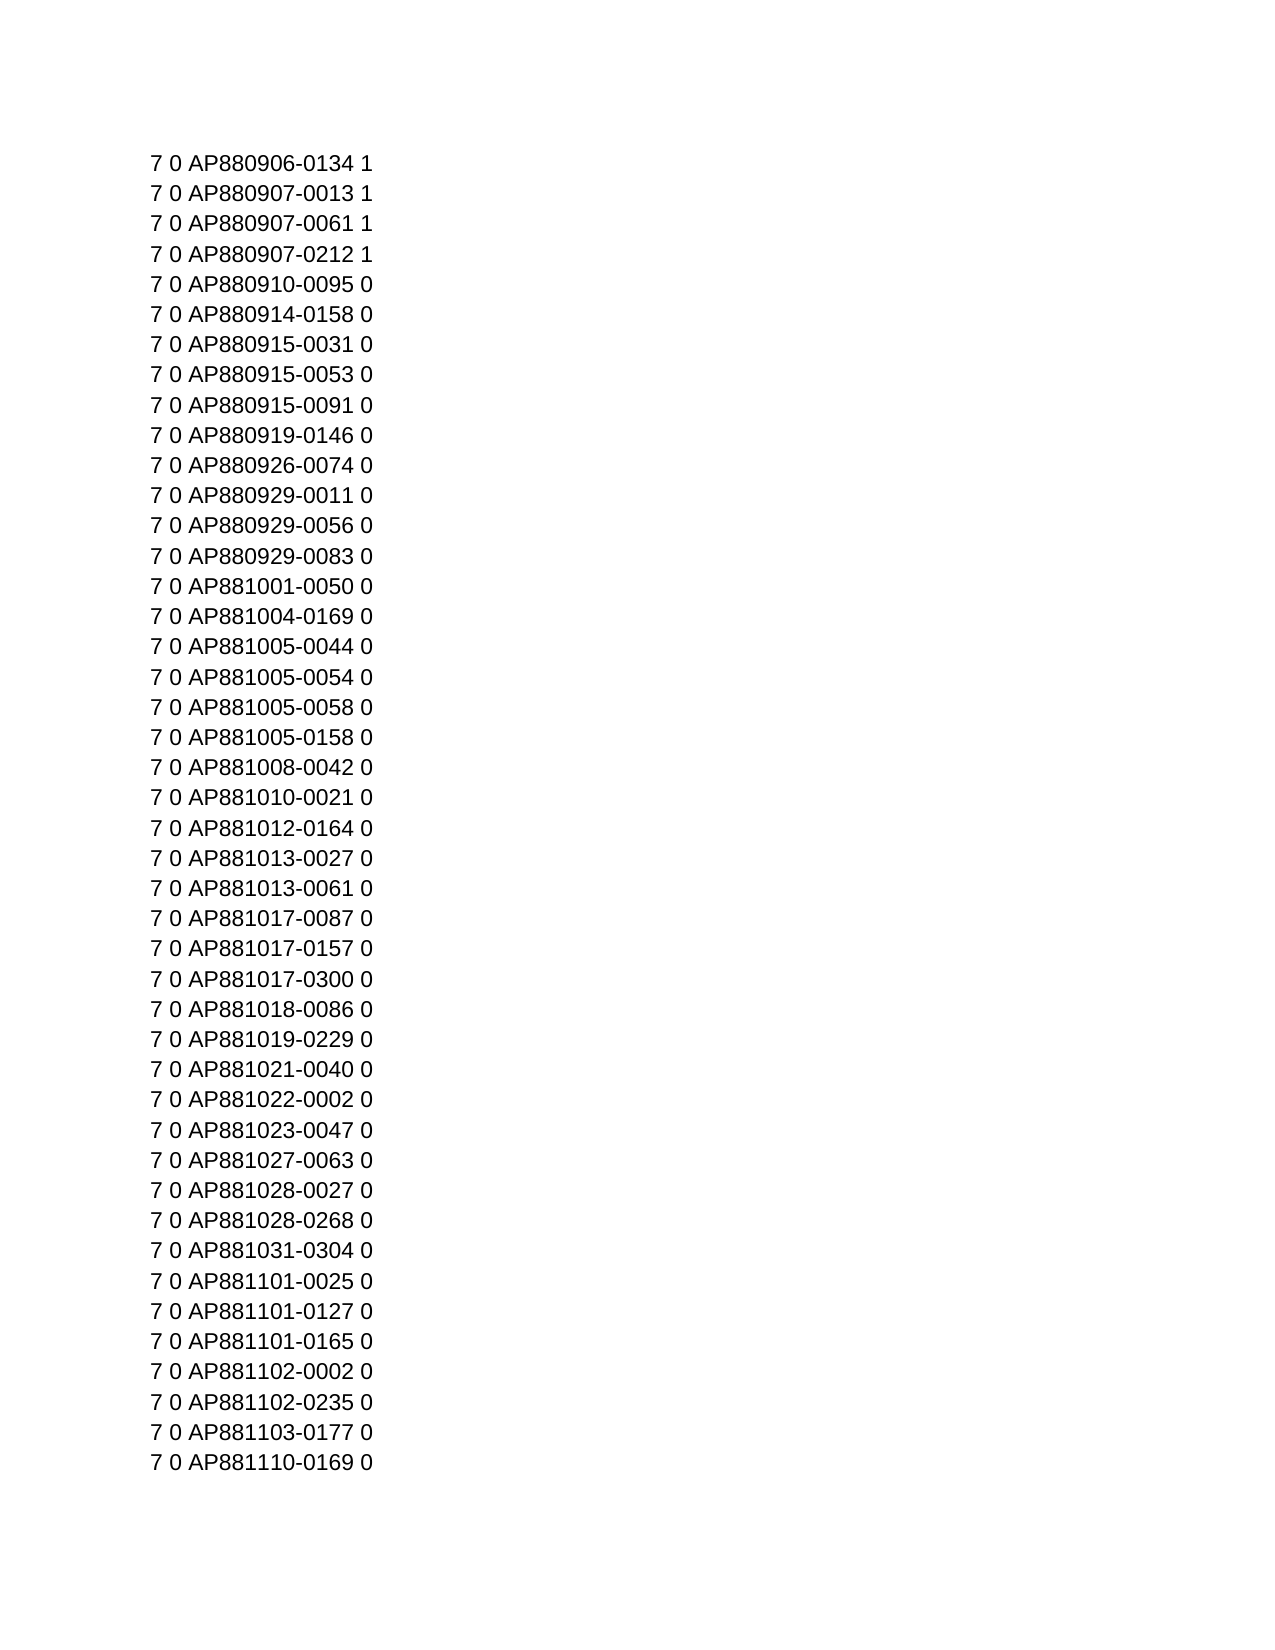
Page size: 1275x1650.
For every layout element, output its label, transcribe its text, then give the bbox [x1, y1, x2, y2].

text 7 0 AP881028-0268 0 [150, 1207, 1125, 1234]
text 7 0 AP881031-0304 0 [150, 1237, 1125, 1264]
text 7 0 AP881005-0058 0 [150, 694, 1125, 720]
text 7 0 AP881021-0040 0 [150, 1056, 1125, 1083]
text 7 0 AP881017-0087 0 [150, 905, 1125, 932]
text 7 0 AP880915-0053 0 [150, 361, 1125, 388]
text 7 0 AP881010-0021 0 [150, 784, 1125, 811]
text 7 0 AP880907-0212 1 [150, 241, 1125, 267]
text 7 0 AP881101-0165 0 [150, 1328, 1125, 1354]
text 7 0 AP881001-0050 0 [150, 573, 1125, 599]
text 7 0 AP881101-0127 0 [150, 1298, 1125, 1324]
text 7 0 AP880915-0091 0 [150, 392, 1125, 418]
text 7 0 AP881102-0002 0 [150, 1358, 1125, 1385]
text 7 0 AP881005-0044 0 [150, 633, 1125, 660]
text 7 0 AP881110-0169 0 [150, 1449, 1125, 1475]
text 7 0 AP881018-0086 0 [150, 996, 1125, 1022]
text 7 0 AP880907-0013 1 [150, 180, 1125, 207]
text 7 0 AP881017-0157 0 [150, 935, 1125, 962]
text 7 0 AP880915-0031 0 [150, 331, 1125, 358]
text 7 0 AP881101-0025 0 [150, 1268, 1125, 1294]
text 7 0 AP880929-0056 0 [150, 512, 1125, 539]
text 7 0 AP881012-0164 0 [150, 814, 1125, 841]
text 7 0 AP881017-0300 0 [150, 966, 1125, 992]
text 7 0 AP881013-0061 0 [150, 875, 1125, 901]
text 7 0 AP881019-0229 0 [150, 1026, 1125, 1052]
text 7 0 AP881102-0235 0 [150, 1388, 1125, 1415]
text 7 0 AP881103-0177 0 [150, 1419, 1125, 1445]
text 7 0 AP881004-0169 0 [150, 603, 1125, 629]
text 7 0 AP880926-0074 0 [150, 452, 1125, 478]
text 7 0 AP880929-0083 0 [150, 543, 1125, 569]
text 7 0 AP880919-0146 0 [150, 422, 1125, 448]
text 7 0 AP881008-0042 0 [150, 754, 1125, 781]
text 7 0 AP881023-0047 0 [150, 1117, 1125, 1143]
text 7 0 AP880914-0158 0 [150, 301, 1125, 327]
text 7 0 AP881028-0027 0 [150, 1177, 1125, 1203]
text 7 0 AP880907-0061 1 [150, 210, 1125, 237]
text 7 0 AP881005-0054 0 [150, 663, 1125, 690]
text 7 0 AP881022-0002 0 [150, 1086, 1125, 1113]
text 7 0 AP881027-0063 0 [150, 1147, 1125, 1173]
text 7 0 AP881013-0027 0 [150, 845, 1125, 871]
text 7 0 AP880910-0095 0 [150, 271, 1125, 297]
text 7 0 AP881005-0158 0 [150, 724, 1125, 750]
text 7 0 AP880929-0011 0 [150, 482, 1125, 509]
text 7 0 AP880906-0134 1 [150, 150, 1125, 176]
